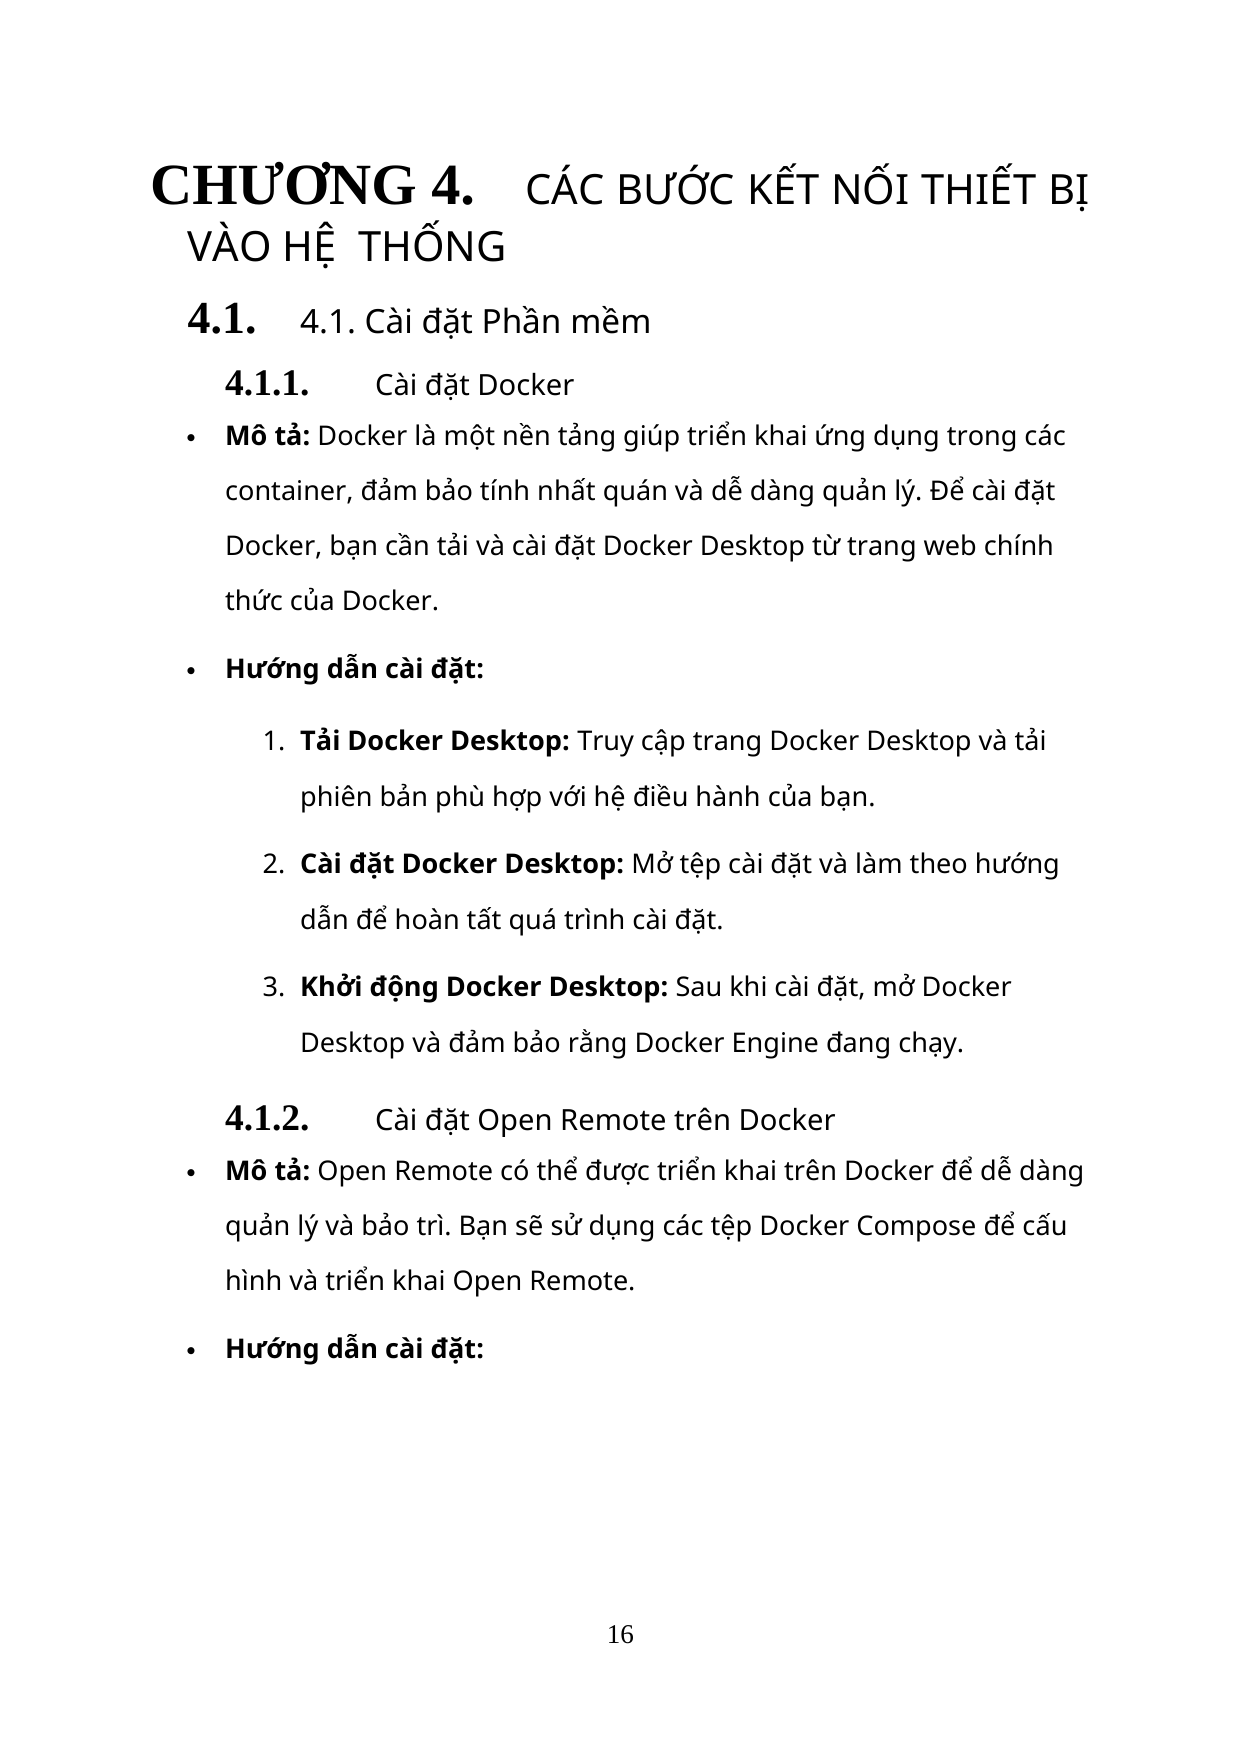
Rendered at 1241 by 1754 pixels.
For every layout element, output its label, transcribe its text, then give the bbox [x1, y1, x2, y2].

list Mô tả: Docker là một nền tảng giúp triển khai ứng dụng trong các container, đảm bảo tính nhất quán và dễ dàng quản lý. Để cài đặt Docker, bạn cần tải và cài đặt Docker Desktop từ trang web chính thức của Docker. [187, 416, 1090, 619]
list Tải Docker Desktop: Truy cập trang Docker Desktop và tải phiên bản phù hợp với hệ điều hành của bạn. [262, 722, 1090, 814]
list Cài đặt Docker Desktop: Mở tệp cài đặt và làm theo hướng dẫn để hoàn tất quá trình cài đặt. [262, 845, 1090, 937]
list Mô tả: Open Remote có thể được triển khai trên Docker để dễ dàng quản lý và bảo trì. Bạn sẽ sử dụng các tệp Docker Compose để cấu hình và triển khai Open Remote. [187, 1151, 1090, 1299]
subtitle 4.1. Cài đặt Phần mềm [187, 291, 1090, 343]
list Hướng dẫn cài đặt: [187, 650, 1090, 687]
subtitle Cài đặt Open Remote trên Docker [225, 1095, 1090, 1139]
subtitle Cài đặt Docker [225, 360, 1090, 403]
list Khởi động Docker Desktop: Sau khi cài đặt, mở Docker Desktop và đảm bảo rằng Docker Engine đang chạy. [262, 968, 1090, 1060]
list Hướng dẫn cài đặt: [187, 1330, 1090, 1367]
subtitle CÁC BƯỚC KẾT NỐI THIẾT BỊ VÀO HỆ THỐNG [150, 150, 1090, 274]
